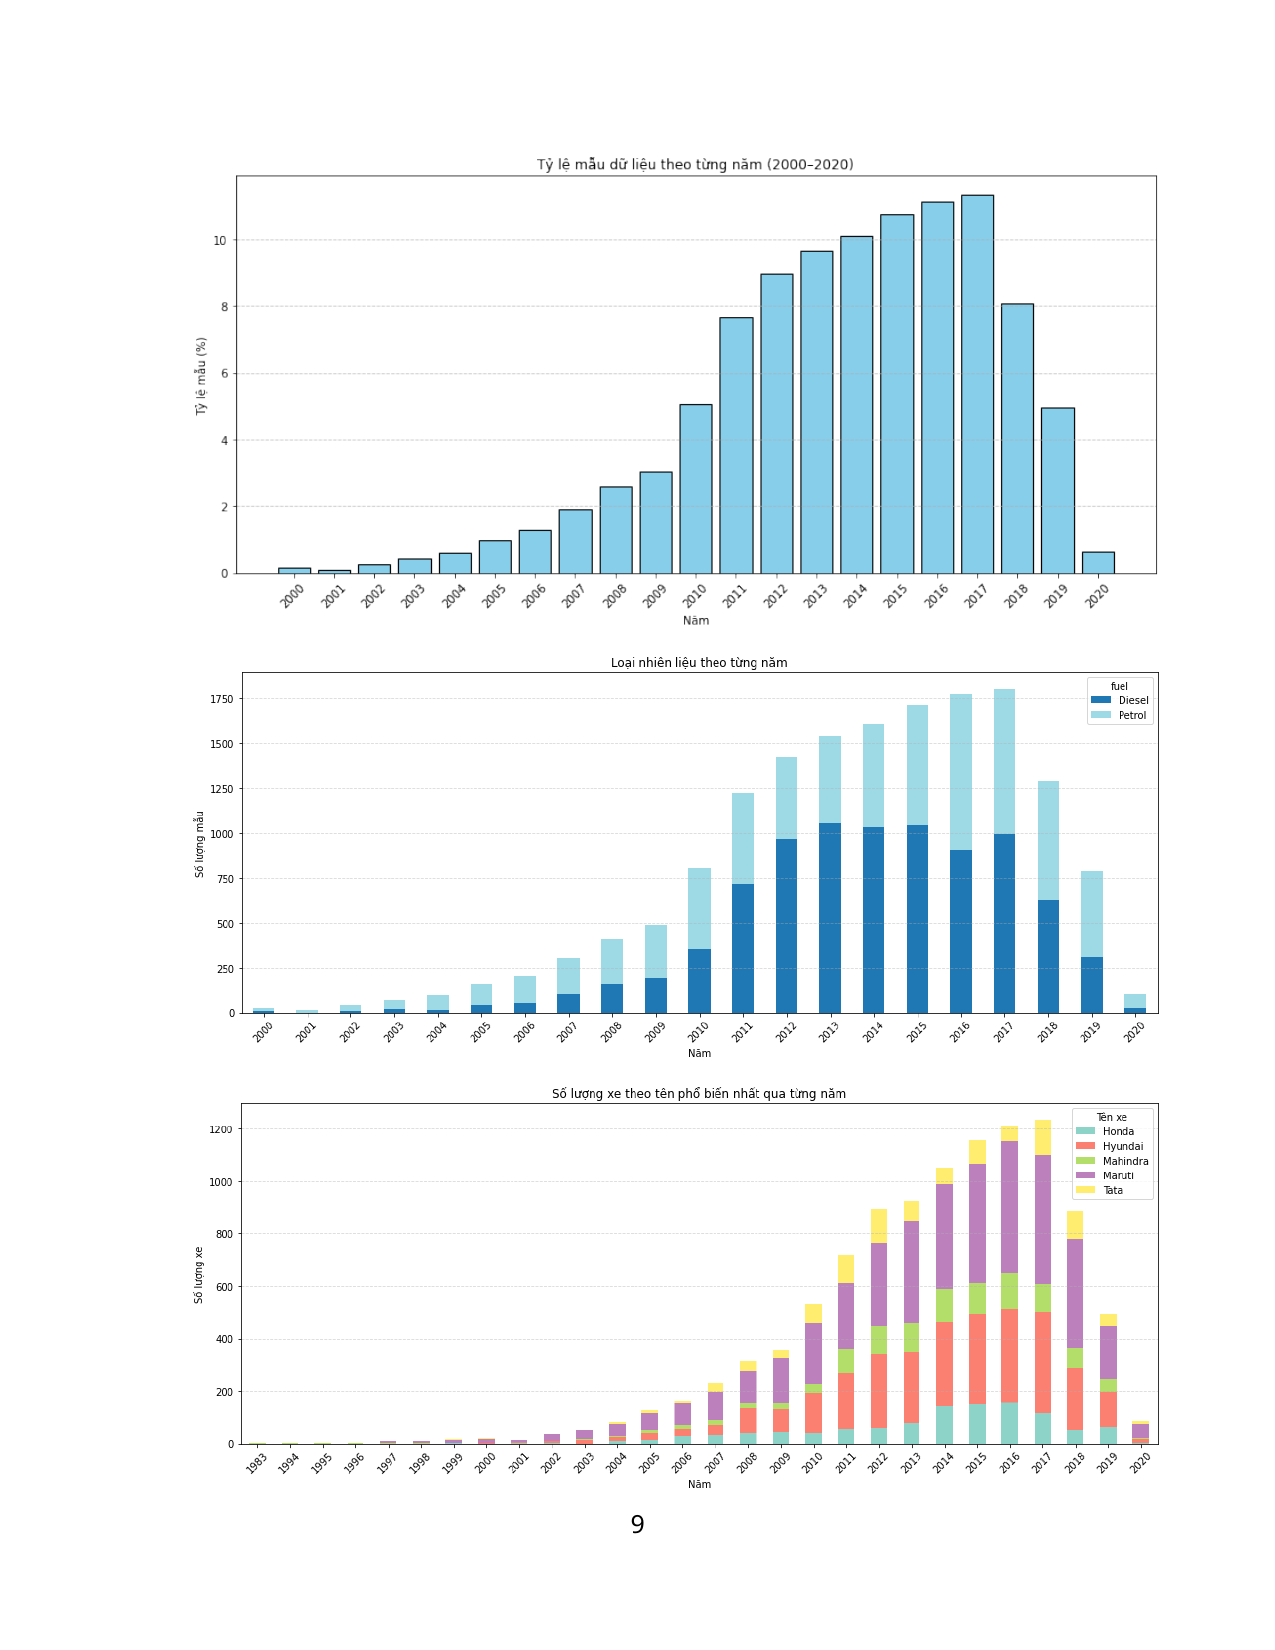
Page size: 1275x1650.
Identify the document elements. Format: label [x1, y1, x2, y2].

picture [187, 150, 1163, 634]
picture [187, 650, 1163, 1064]
picture [187, 1080, 1163, 1495]
